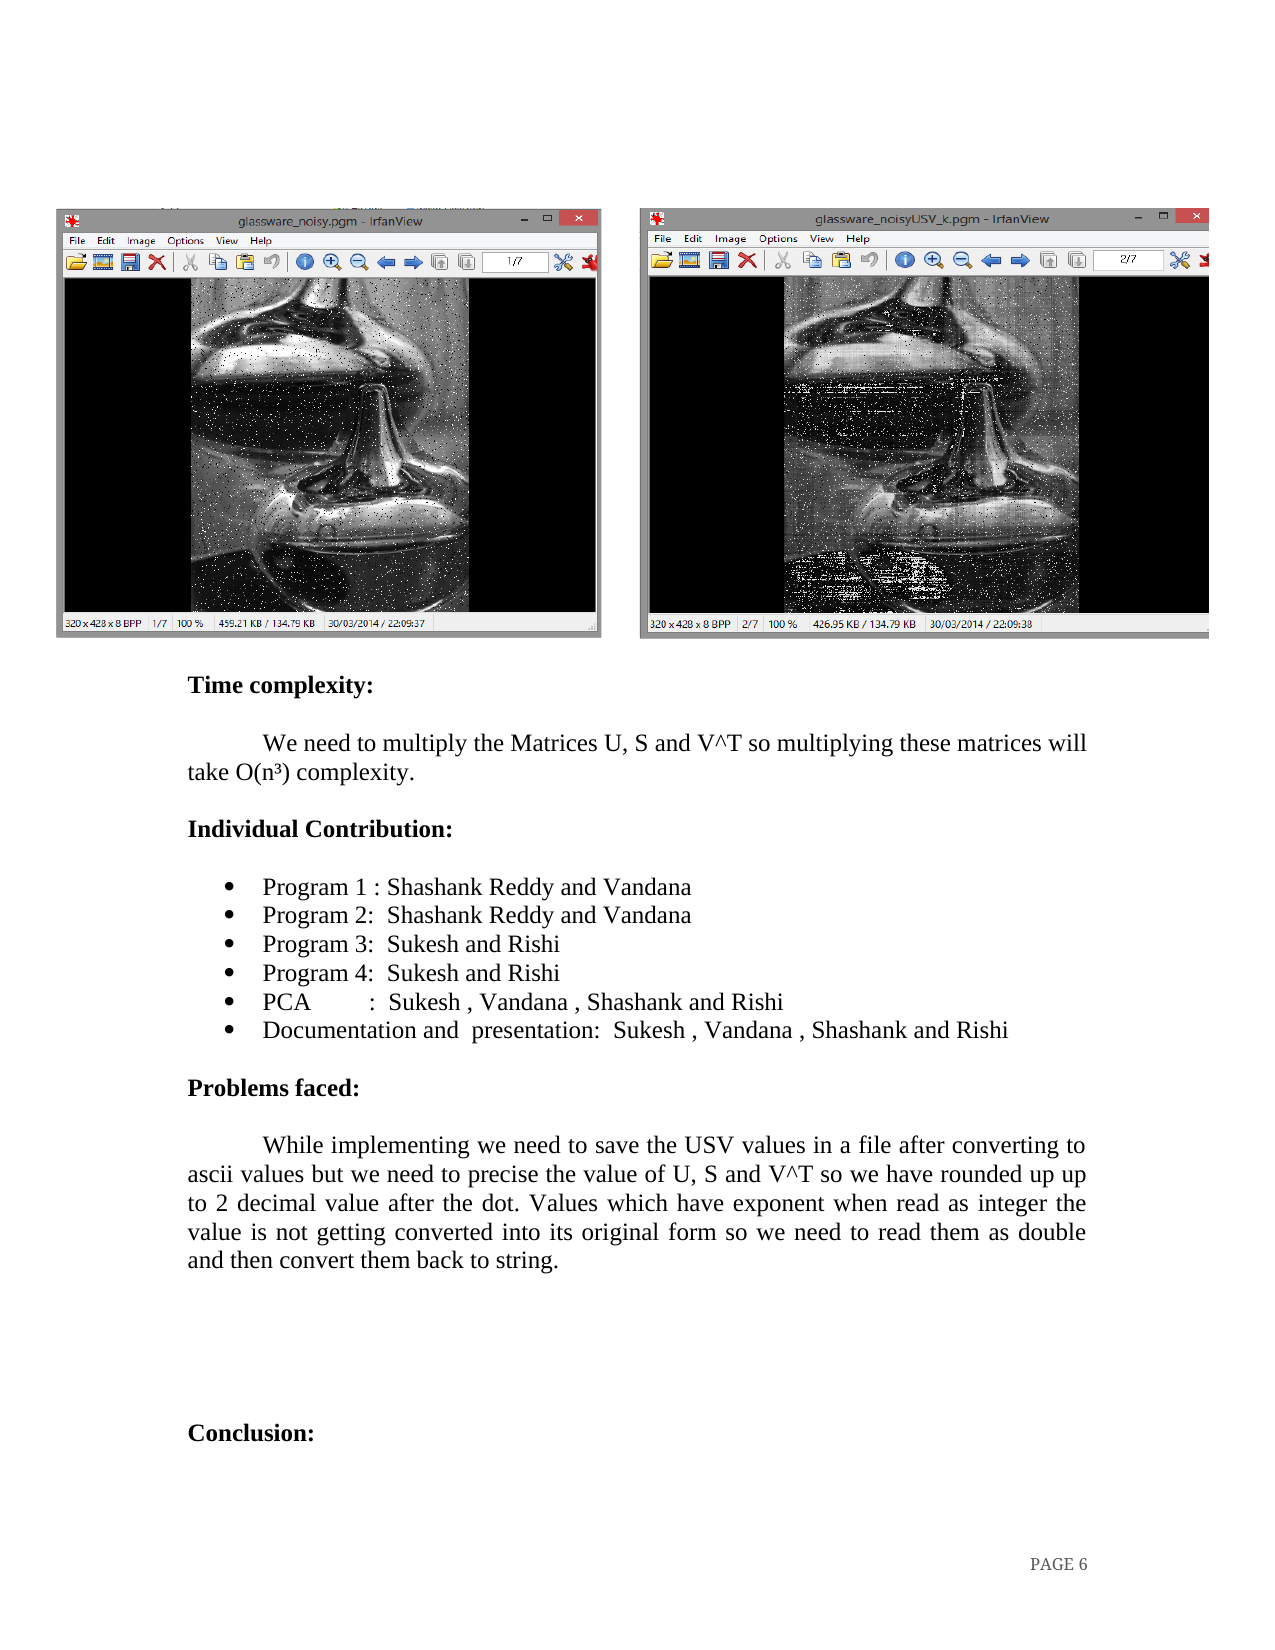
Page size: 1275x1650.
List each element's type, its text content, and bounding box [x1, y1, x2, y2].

picture [639, 208, 1209, 639]
text Conclusion: [187, 1418, 1087, 1447]
table_header [45, 209, 628, 642]
text We need to multiply the Matrices U, S and V^T so multiplying these matrices will take O(n³) complexity. [187, 728, 1087, 785]
list PCA : Sukesh , Vandana , Shashank and Rishi [225, 987, 1087, 1015]
list Program 4: Sukesh and Rishi [225, 958, 1087, 987]
list Program 3: Sukesh and Rishi [225, 929, 1087, 958]
list Program 2: Shashank Reddy and Vandana [225, 900, 1087, 929]
text Problems faced: [187, 1073, 1087, 1102]
text Time complexity: [187, 670, 1087, 699]
picture [56, 208, 602, 638]
table_header [628, 209, 1209, 642]
list Documentation and presentation: Sukesh , Vandana , Shashank and Rishi [225, 1015, 1087, 1044]
text Individual Contribution: [187, 814, 1087, 843]
list Program 1 : Shashank Reddy and Vandana [225, 872, 1087, 900]
text While implementing we need to save the USV values in a file after converting to ascii values but we need to precise the value of U, S and V^T so we have rounded up up to 2 decimal value after the dot. Values which have exponent when read as integer the value is not getting converted into its original form so we need to read them as double and then convert them back to string. [187, 1130, 1087, 1274]
